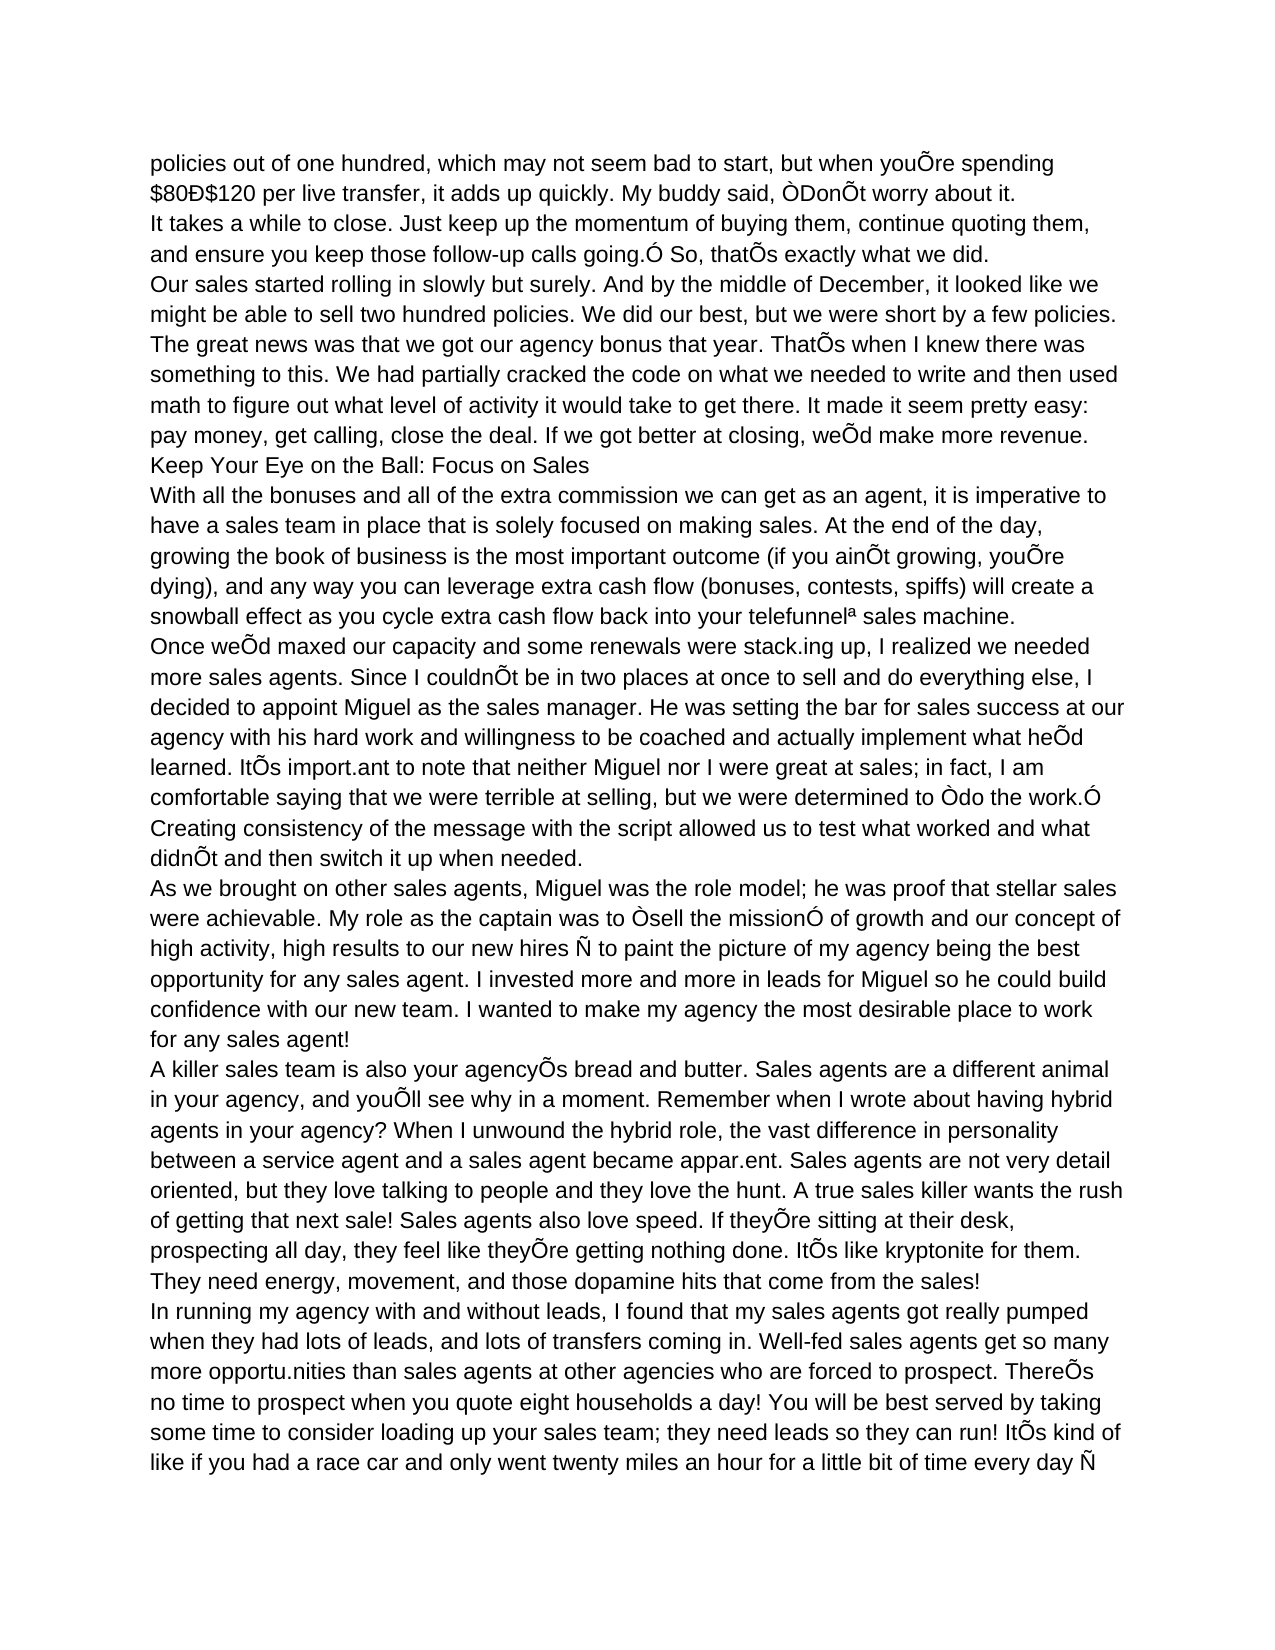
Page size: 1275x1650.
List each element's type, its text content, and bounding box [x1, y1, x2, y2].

text Keep Your Eye on the Ball: Focus on Sales [150, 452, 1125, 478]
text Once weÕd maxed our capacity and some renewals were stack.ing up, I realized we needed more sales agents. Since I couldnÕt be in two places at once to sell and do everything else, I decided to appoint Miguel as the sales manager. He was setting the bar for sales success at our agency with his hard work and willingness to be coached and actually implement what heÕd learned. ItÕs import.ant to note that neither Miguel nor I were great at sales; in fact, I am comfortable saying that we were terrible at selling, but we were determined to Òdo the work.Ó Creating consistency of the message with the script allowed us to test what worked and what didnÕt and then switch it up when needed. [150, 633, 1125, 871]
text As we brought on other sales agents, Miguel was the role model; he was proof that stellar sales were achievable. My role as the captain was to Òsell the missionÓ of growth and our concept of high activity, high results to our new hires Ñ to paint the picture of my agency being the best opportunity for any sales agent. I invested more and more in leads for Miguel so he could build confidence with our new team. I wanted to make my agency the most desirable place to work for any sales agent! [150, 875, 1125, 1052]
text A killer sales team is also your agencyÕs bread and butter. Sales agents are a different animal in your agency, and youÕll see why in a moment. Remember when I wrote about having hybrid agents in your agency? When I unwound the hybrid role, the vast difference in personality between a service agent and a sales agent became appar.ent. Sales agents are not very detail oriented, but they love talking to people and they love the hunt. A true sales killer wants the rush of getting that next sale! Sales agents also love speed. If theyÕre sitting at their desk, prospecting all day, they feel like theyÕre getting nothing done. ItÕs like kryptonite for them. They need energy, movement, and those dopamine hits that come from the sales! [150, 1056, 1125, 1294]
text It takes a while to close. Just keep up the momentum of buying them, continue quoting them, and ensure you keep those follow-up calls going.Ó So, thatÕs exactly what we did. [150, 210, 1125, 267]
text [150, 1298, 1125, 1475]
text Our sales started rolling in slowly but surely. And by the middle of December, it looked like we might be able to sell two hundred policies. We did our best, but we were short by a few policies. The great news was that we got our agency bonus that year. ThatÕs when I knew there was something to this. We had partially cracked the code on what we needed to write and then used math to figure out what level of activity it would take to get there. It made it seem pretty easy: pay money, get calling, close the deal. If we got better at closing, weÕd make more revenue. [150, 271, 1125, 448]
text With all the bonuses and all of the extra commission we can get as an agent, it is imperative to have a sales team in place that is solely focused on making sales. At the end of the day, growing the book of business is the most important outcome (if you ainÕt growing, youÕre dying), and any way you can leverage extra cash flow (bonuses, contests, spiffs) will create a snowball effect as you cycle extra cash flow back into your telefunnelª sales machine. [150, 482, 1125, 629]
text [150, 150, 1125, 207]
